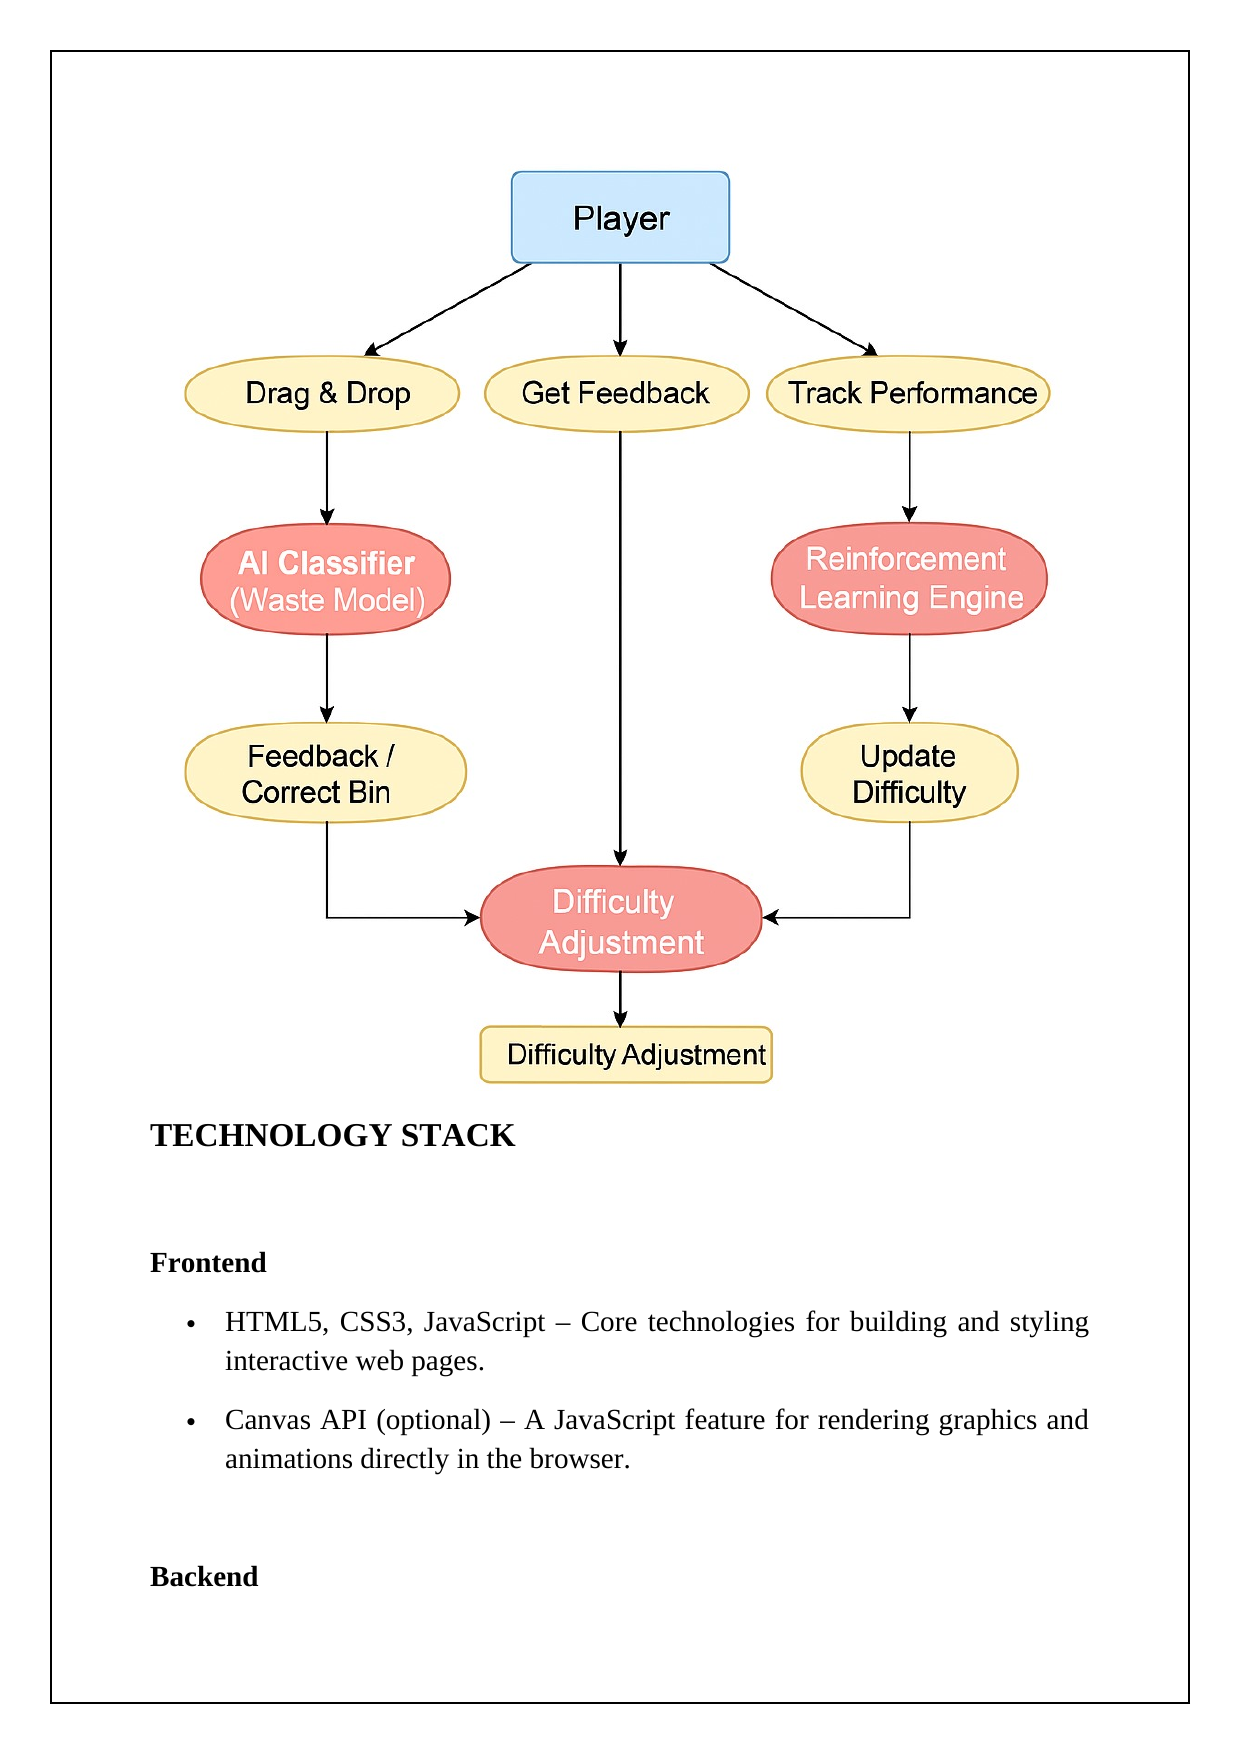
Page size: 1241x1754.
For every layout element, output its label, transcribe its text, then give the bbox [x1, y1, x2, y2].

text Frontend [150, 1245, 1090, 1278]
list HTML5, CSS3, JavaScript – Core technologies for building and styling interactive web pages. [187, 1304, 1090, 1376]
text TECHNOLOGY STACK [150, 1115, 1090, 1153]
list Canvas API (optional) – A JavaScript feature for rendering graphics and animations directly in the browser. [187, 1402, 1090, 1474]
text Backend [150, 1559, 1090, 1593]
picture [150, 150, 1091, 1091]
